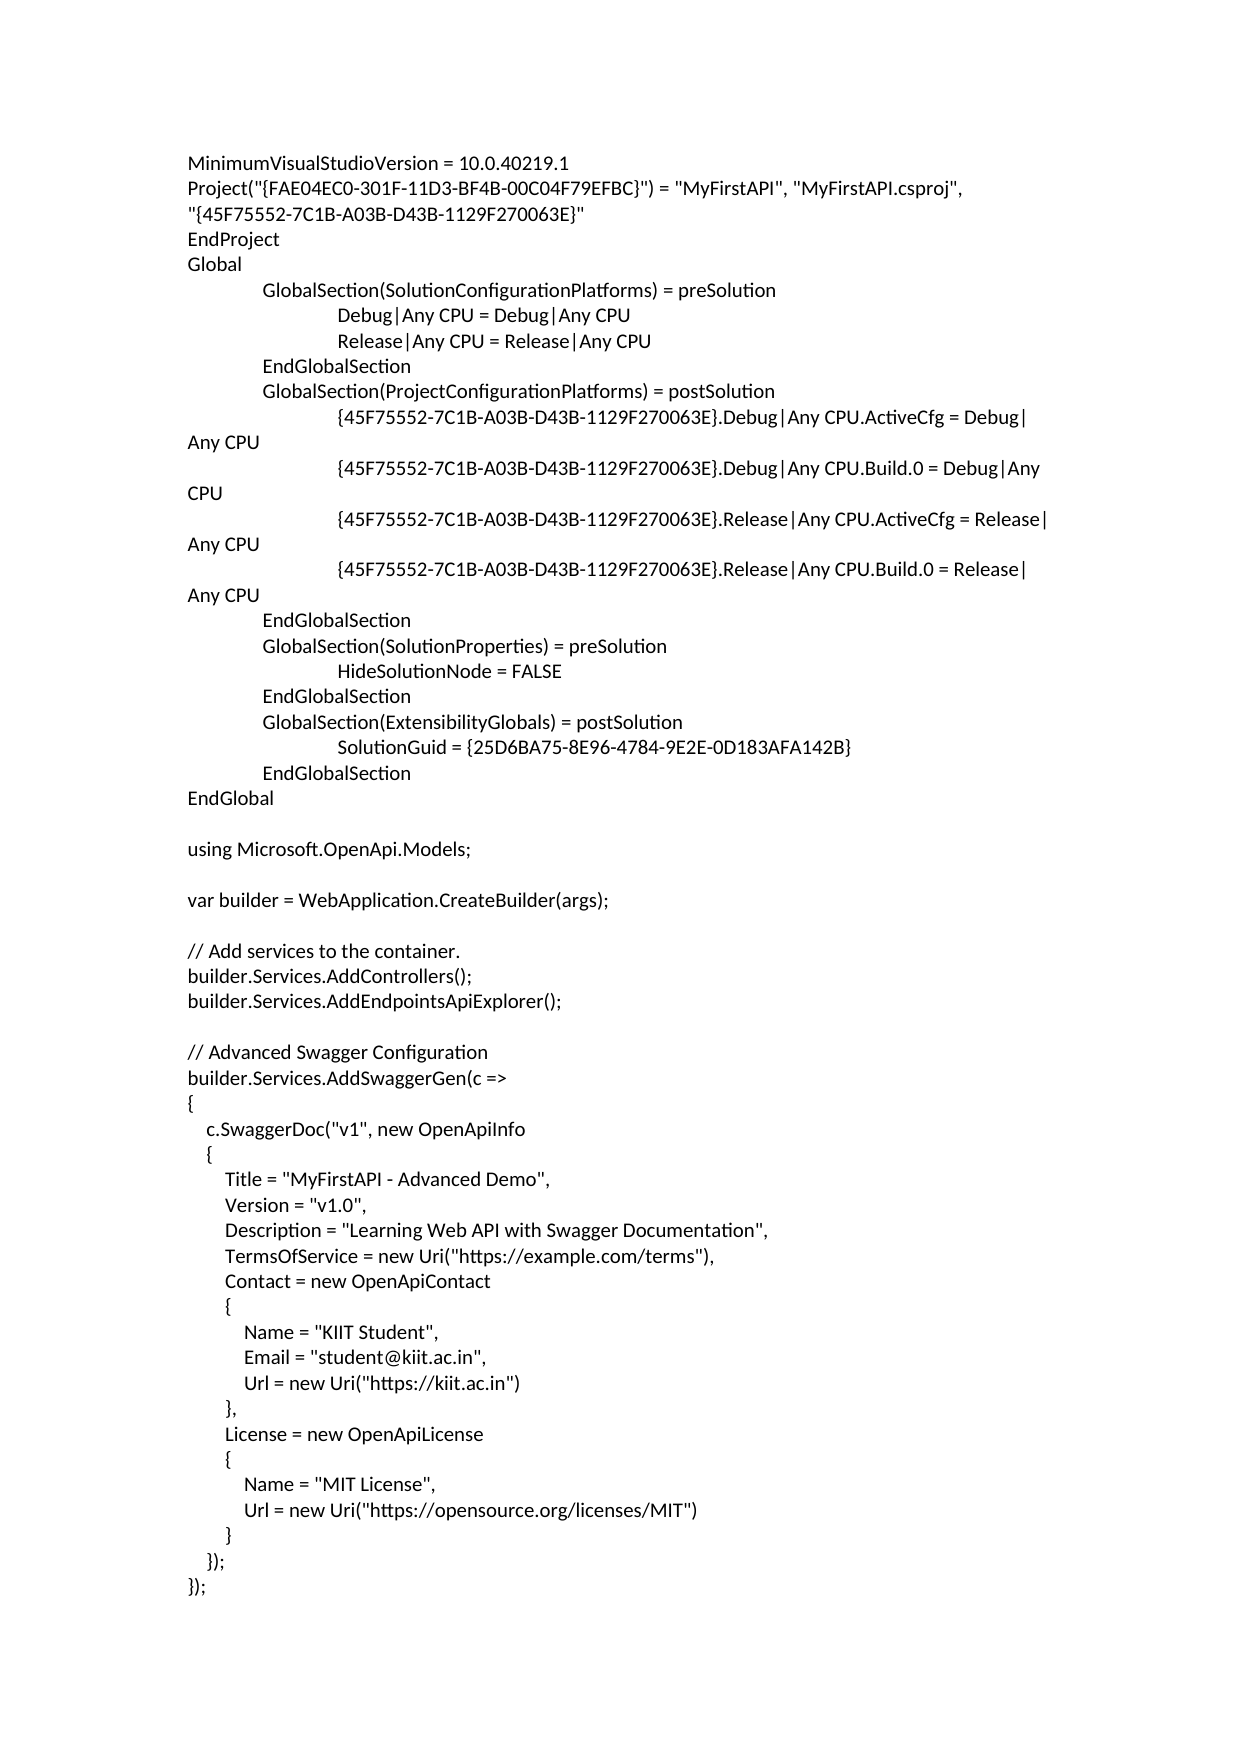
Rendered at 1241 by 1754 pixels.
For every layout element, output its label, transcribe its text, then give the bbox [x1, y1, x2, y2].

text EndGlobalSection [187, 684, 1053, 709]
text HideSolutionNode = FALSE [187, 658, 1053, 684]
text { [187, 1141, 1053, 1167]
text EndGlobal [187, 785, 1053, 811]
text builder.Services.AddControllers(); [187, 963, 1053, 989]
text {45F75552-7C1B-A03B-D43B-1129F270063E}.Debug|Any CPU.Build.0 = Debug|Any CPU [187, 455, 1053, 506]
text Url = new Uri("https://kiit.ac.in") [187, 1370, 1053, 1395]
text { [187, 1294, 1053, 1319]
text c.SwaggerDoc("v1", new OpenApiInfo [187, 1116, 1053, 1141]
text TermsOfService = new Uri("https://example.com/terms"), [187, 1243, 1053, 1268]
text GlobalSection(ExtensibilityGlobals) = postSolution [187, 709, 1053, 734]
text GlobalSection(SolutionConfigurationPlatforms) = preSolution [187, 277, 1053, 302]
text EndGlobalSection [187, 607, 1053, 633]
text GlobalSection(ProjectConfigurationPlatforms) = postSolution [187, 379, 1053, 404]
text {45F75552-7C1B-A03B-D43B-1129F270063E}.Debug|Any CPU.ActiveCfg = Debug|Any CPU [187, 404, 1053, 455]
text // Add services to the container. [187, 938, 1053, 963]
text { [187, 1090, 1053, 1116]
text { [187, 1446, 1053, 1472]
text Debug|Any CPU = Debug|Any CPU [187, 302, 1053, 328]
text EndGlobalSection [187, 353, 1053, 379]
text Name = "MIT License", [187, 1472, 1053, 1497]
text Description = "Learning Web API with Swagger Documentation", [187, 1217, 1053, 1243]
text {45F75552-7C1B-A03B-D43B-1129F270063E}.Release|Any CPU.ActiveCfg = Release|Any CPU [187, 506, 1053, 557]
text Name = "KIIT Student", [187, 1319, 1053, 1344]
text } [187, 1522, 1053, 1548]
text Title = "MyFirstAPI - Advanced Demo", [187, 1167, 1053, 1192]
text Project("{FAE04EC0-301F-11D3-BF4B-00C04F79EFBC}") = "MyFirstAPI", "MyFirstAPI.csproj", "{45F75552-7C1B-A03B-D43B-1129F270063E}" [187, 175, 1053, 226]
text EndProject [187, 226, 1053, 252]
text var builder = WebApplication.CreateBuilder(args); [187, 887, 1053, 912]
text GlobalSection(SolutionProperties) = preSolution [187, 633, 1053, 658]
text MinimumVisualStudioVersion = 10.0.40219.1 [187, 150, 1053, 175]
text SolutionGuid = {25D6BA75-8E96-4784-9E2E-0D183AFA142B} [187, 734, 1053, 760]
text }); [187, 1548, 1053, 1573]
text Version = "v1.0", [187, 1192, 1053, 1217]
text // Advanced Swagger Configuration [187, 1039, 1053, 1065]
text Email = "student@kiit.ac.in", [187, 1344, 1053, 1370]
text EndGlobalSection [187, 760, 1053, 785]
text using Microsoft.OpenApi.Models; [187, 836, 1053, 862]
text {45F75552-7C1B-A03B-D43B-1129F270063E}.Release|Any CPU.Build.0 = Release|Any CPU [187, 557, 1053, 607]
text }); [187, 1573, 1053, 1599]
text License = new OpenApiLicense [187, 1421, 1053, 1446]
text }, [187, 1395, 1053, 1421]
text Contact = new OpenApiContact [187, 1268, 1053, 1294]
text builder.Services.AddSwaggerGen(c => [187, 1065, 1053, 1090]
text Release|Any CPU = Release|Any CPU [187, 328, 1053, 353]
text Global [187, 252, 1053, 277]
text builder.Services.AddEndpointsApiExplorer(); [187, 989, 1053, 1014]
text Url = new Uri("https://opensource.org/licenses/MIT") [187, 1497, 1053, 1522]
